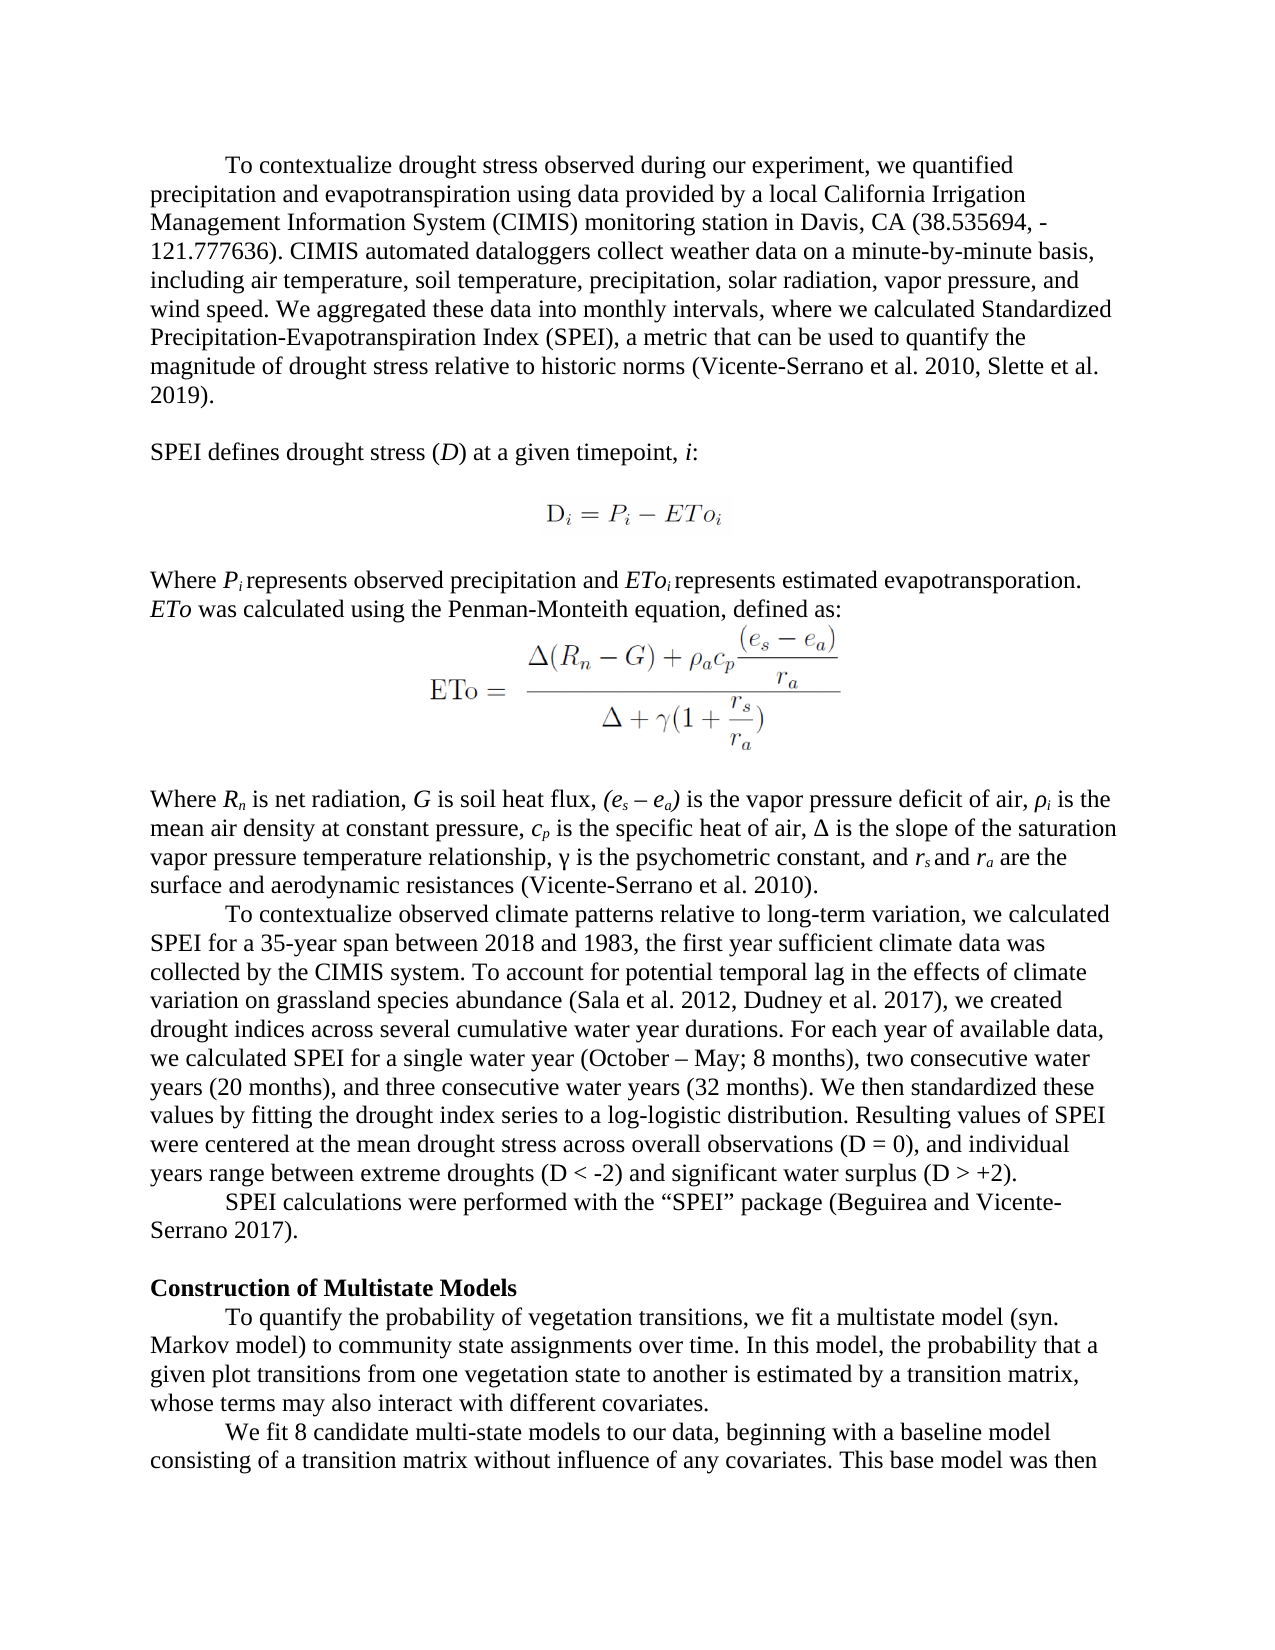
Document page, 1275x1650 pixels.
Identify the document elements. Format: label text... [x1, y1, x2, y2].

text SPEI defines drought stress (D) at a given timepoint, i: [150, 437, 1125, 466]
picture [427, 623, 848, 756]
picture [541, 495, 735, 537]
text Where Rn is net radiation, G is soil heat flux, (es – ea) is the vapor pressure deficit of air, ρi is the mean air density at constant pressure, cp is the specific heat of air, Δ is the slope of the saturation vapor pressure temperature relationship, γ is the psychometric constant, and rs and ra are the surface and aerodynamic resistances (Vicente-Serrano et al. 2010). [150, 784, 1125, 899]
text Where Pi represents observed precipitation and EToi represents estimated evapotransporation. ETo was calculated using the Penman-Monteith equation, defined as: [150, 566, 1125, 623]
text To contextualize observed climate patterns relative to long-term variation, we calculated SPEI for a 35-year span between 2018 and 1983, the first year sufficient climate data was collected by the CIMIS system. To account for potential temporal lag in the effects of climate variation on grassland species abundance (Sala et al. 2012, Dudney et al. 2017), we created drought indices across several cumulative water year durations. For each year of available data, we calculated SPEI for a single water year (October – May; 8 months), two consecutive water years (20 months), and three consecutive water years (32 months). We then standardized these values by fitting the drought index series to a log-logistic distribution. Resulting values of SPEI were centered at the mean drought stress across overall observations (D = 0), and individual years range between extreme droughts (D < -2) and significant water surplus (D > +2). [150, 899, 1125, 1187]
text To quantify the probability of vegetation transitions, we fit a multistate model (syn. Markov model) to community state assignments over time. In this model, the probability that a given plot transitions from one vegetation state to another is estimated by a transition matrix, whose terms may also interact with different covariates. [150, 1302, 1125, 1417]
text To contextualize drought stress observed during our experiment, we quantified precipitation and evapotranspiration using data provided by a local California Irrigation Management Information System (CIMIS) monitoring station in Davis, CA (38.535694, -121.777636). CIMIS automated dataloggers collect weather data on a minute-by-minute basis, including air temperature, soil temperature, precipitation, solar radiation, vapor pressure, and wind speed. We aggregated these data into monthly intervals, where we calculated Standardized Precipitation-Evapotranspiration Index (SPEI), a metric that can be used to quantify the magnitude of drought stress relative to historic norms (Vicente-Serrano et al. 2010, Slette et al. 2019). [150, 150, 1125, 409]
text Construction of Multistate Models [150, 1273, 1125, 1302]
text SPEI calculations were performed with the “SPEI” package (Beguirea and Vicente-Serrano 2017). [150, 1187, 1125, 1244]
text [150, 1417, 1125, 1474]
